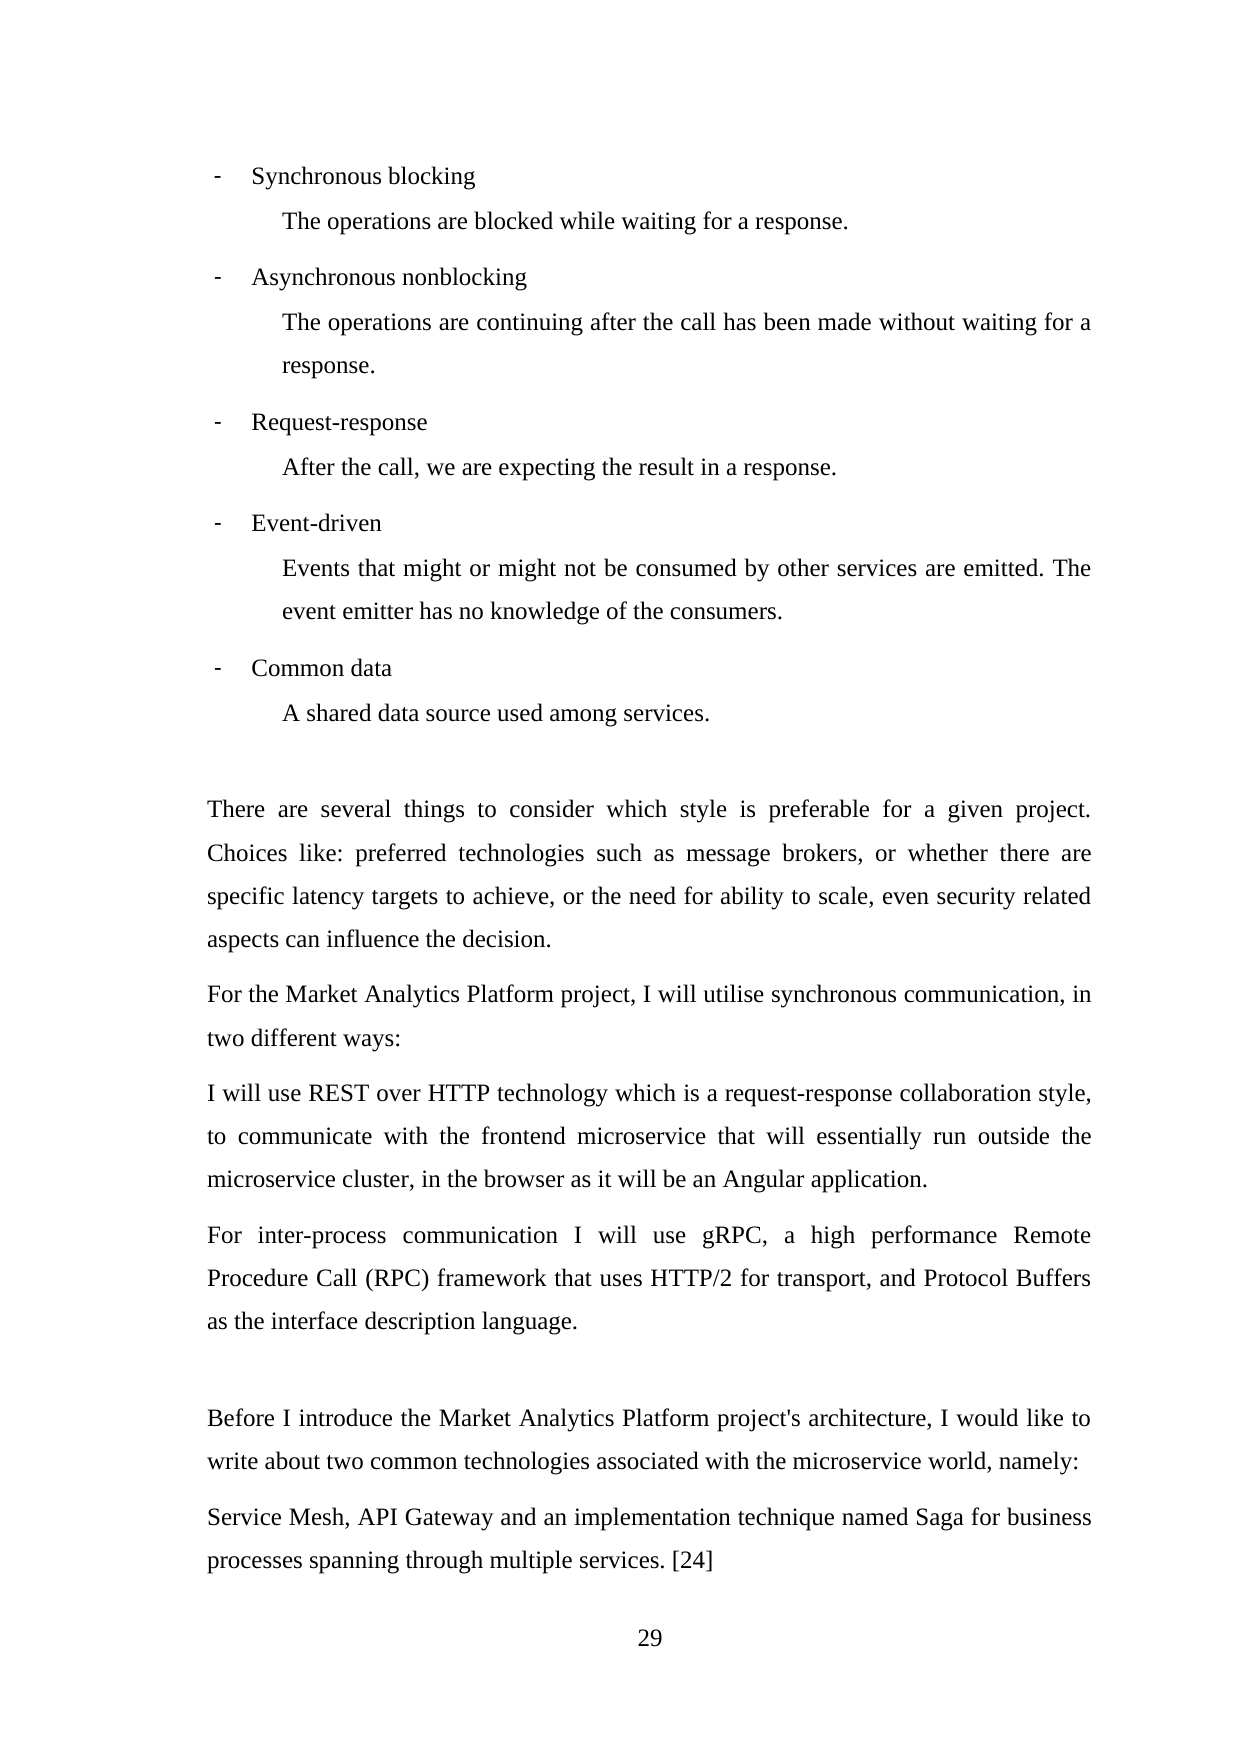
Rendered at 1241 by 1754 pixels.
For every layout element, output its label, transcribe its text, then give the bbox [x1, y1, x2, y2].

text I will use REST over HTTP technology which is a request-response collaboration style, to communicate with the frontend microservice that will essentially run outside the microservice cluster, in the browser as it will be an Angular application. [207, 1078, 1092, 1193]
text For the Market Analytics Platform project, I will utilise synchronous communication, in two different ways: [207, 979, 1092, 1051]
list Events that might or might not be consumed by other services are emitted. The event emitter has no knowledge of the consumers. [282, 553, 1092, 625]
list Event-driven [214, 507, 1092, 538]
list The operations are blocked while waiting for a response. [282, 206, 1092, 235]
text There are several things to consider which style is preferable for a given project. Choices like: preferred technologies such as message brokers, or whether there are specific latency targets to achieve, or the need for ability to scale, even security related aspects can influence the decision. [207, 794, 1092, 953]
text Service Mesh, API Gateway and an implementation technique named Saga for business processes spanning through multiple services. [24] [207, 1502, 1092, 1574]
list Request-response [214, 406, 1092, 437]
list The operations are continuing after the call has been made without waiting for a response. [282, 307, 1092, 379]
text Before I introduce the Market Analytics Platform project's architecture, I would like to write about two common technologies associated with the microservice world, namely: [207, 1403, 1092, 1475]
list Synchronous blocking [214, 160, 1092, 191]
list After the call, we are expecting the result in a response. [282, 452, 1092, 481]
text For inter-process communication I will use gRPC, a high performance Remote Procedure Call (RPC) framework that uses HTTP/2 for transport, and Protocol Buffers as the interface description language. [207, 1220, 1092, 1335]
list A shared data source used among services. [282, 698, 1092, 726]
list Asynchronous nonblocking [214, 262, 1092, 292]
list Common data [214, 652, 1092, 682]
